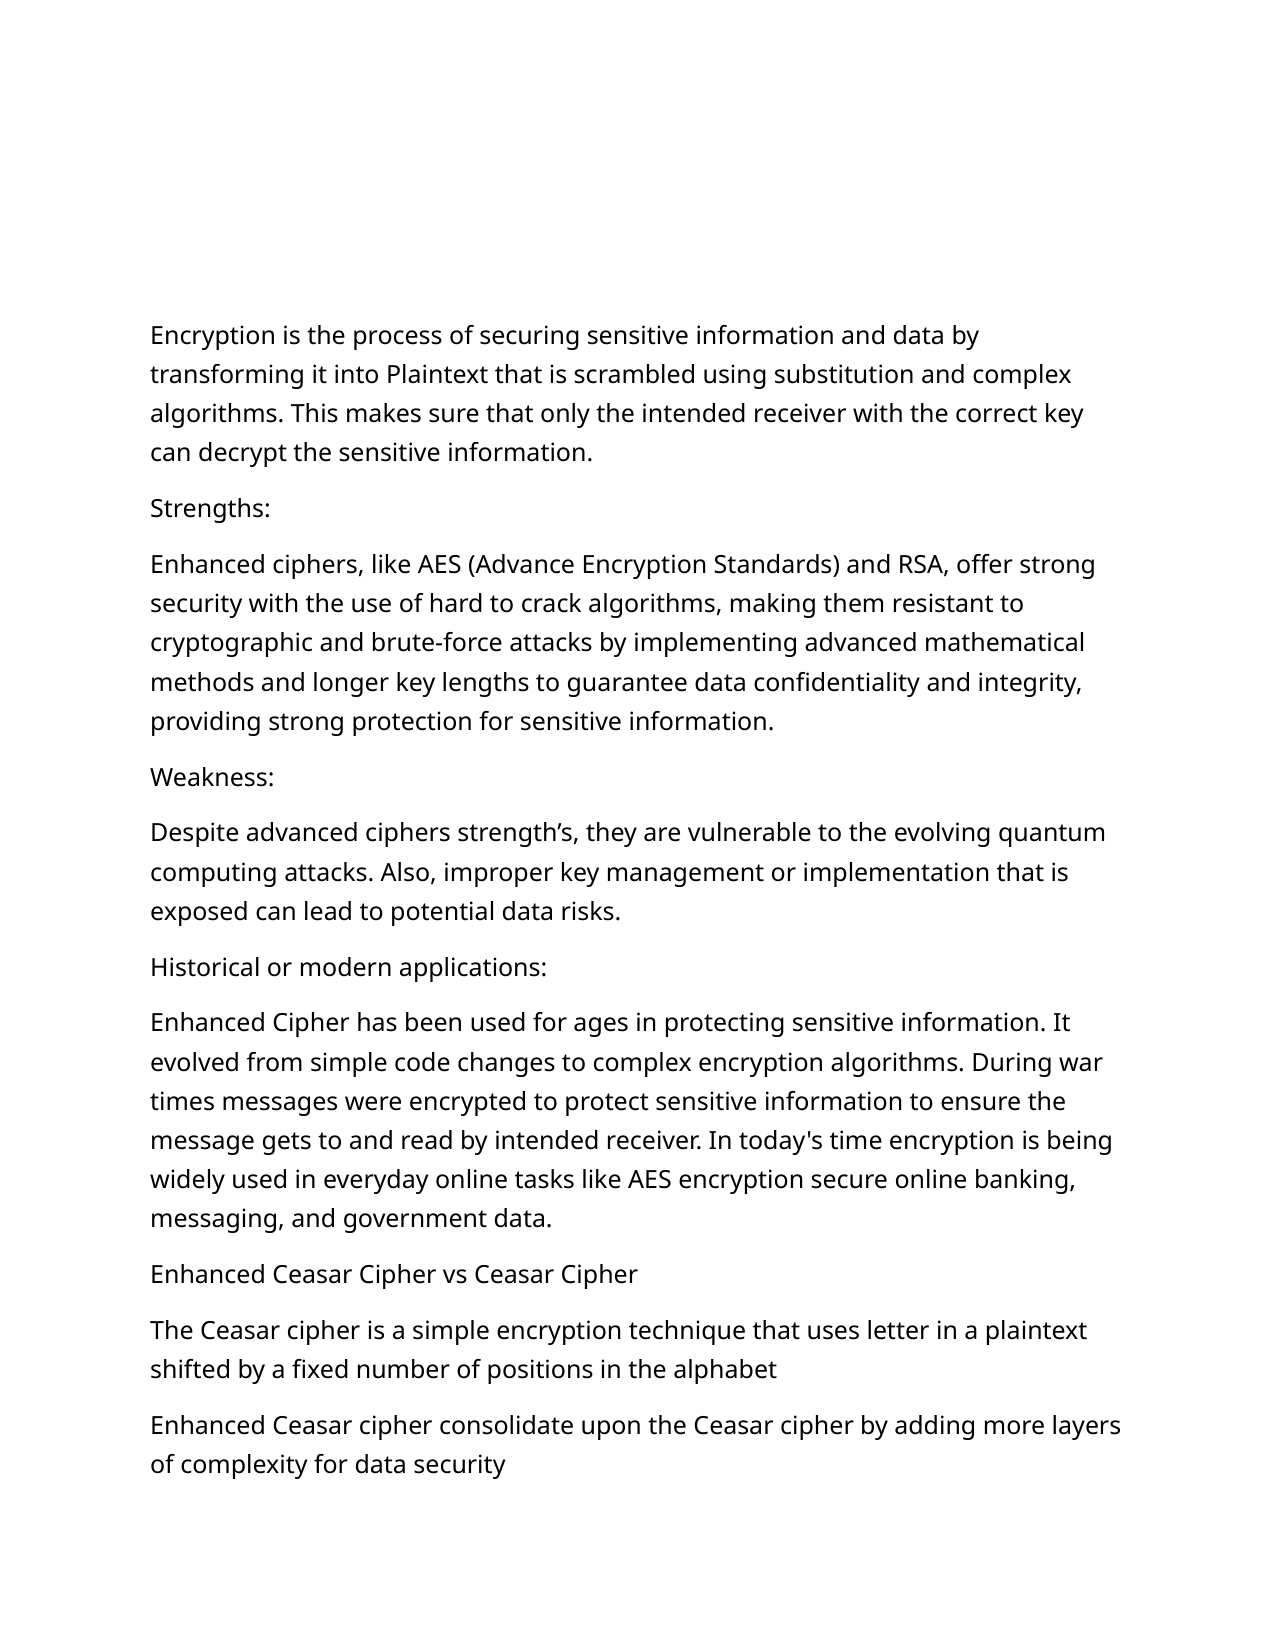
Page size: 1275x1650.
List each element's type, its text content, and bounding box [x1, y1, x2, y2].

text Enhanced ciphers, like AES (Advance Encryption Standards) and RSA, offer strong security with the use of hard to crack algorithms, making them resistant to cryptographic and brute-force attacks by implementing advanced mathematical methods and longer key lengths to guarantee data confidentiality and integrity, providing strong protection for sensitive information. [150, 547, 1125, 737]
text Despite advanced ciphers strength’s, they are vulnerable to the evolving quantum computing attacks. Also, improper key management or implementation that is exposed can lead to potential data risks. [150, 815, 1125, 927]
text Historical or modern applications: [150, 949, 1125, 983]
text The Ceasar cipher is a simple encryption technique that uses letter in a plaintext shifted by a fixed number of positions in the alphabet [150, 1312, 1125, 1386]
text Enhanced Cipher has been used for ages in protecting sensitive information. It evolved from simple code changes to complex encryption algorithms. During war times messages were encrypted to protect sensitive information to ensure the message gets to and read by intended receiver. In today's time encryption is being widely used in everyday online tasks like AES encryption secure online banking, messaging, and government data. [150, 1005, 1125, 1235]
text Encryption is the process of securing sensitive information and data by transforming it into Plaintext that is scrambled using substitution and complex algorithms. This makes sure that only the intended receiver with the correct key can decrypt the sensitive information. [150, 317, 1125, 469]
text Weakness: [150, 759, 1125, 793]
text Enhanced Ceasar Cipher vs Ceasar Cipher [150, 1257, 1125, 1291]
text Strengths: [150, 491, 1125, 525]
text Enhanced Ceasar cipher consolidate upon the Ceasar cipher by adding more layers of complexity for data security [150, 1407, 1125, 1481]
